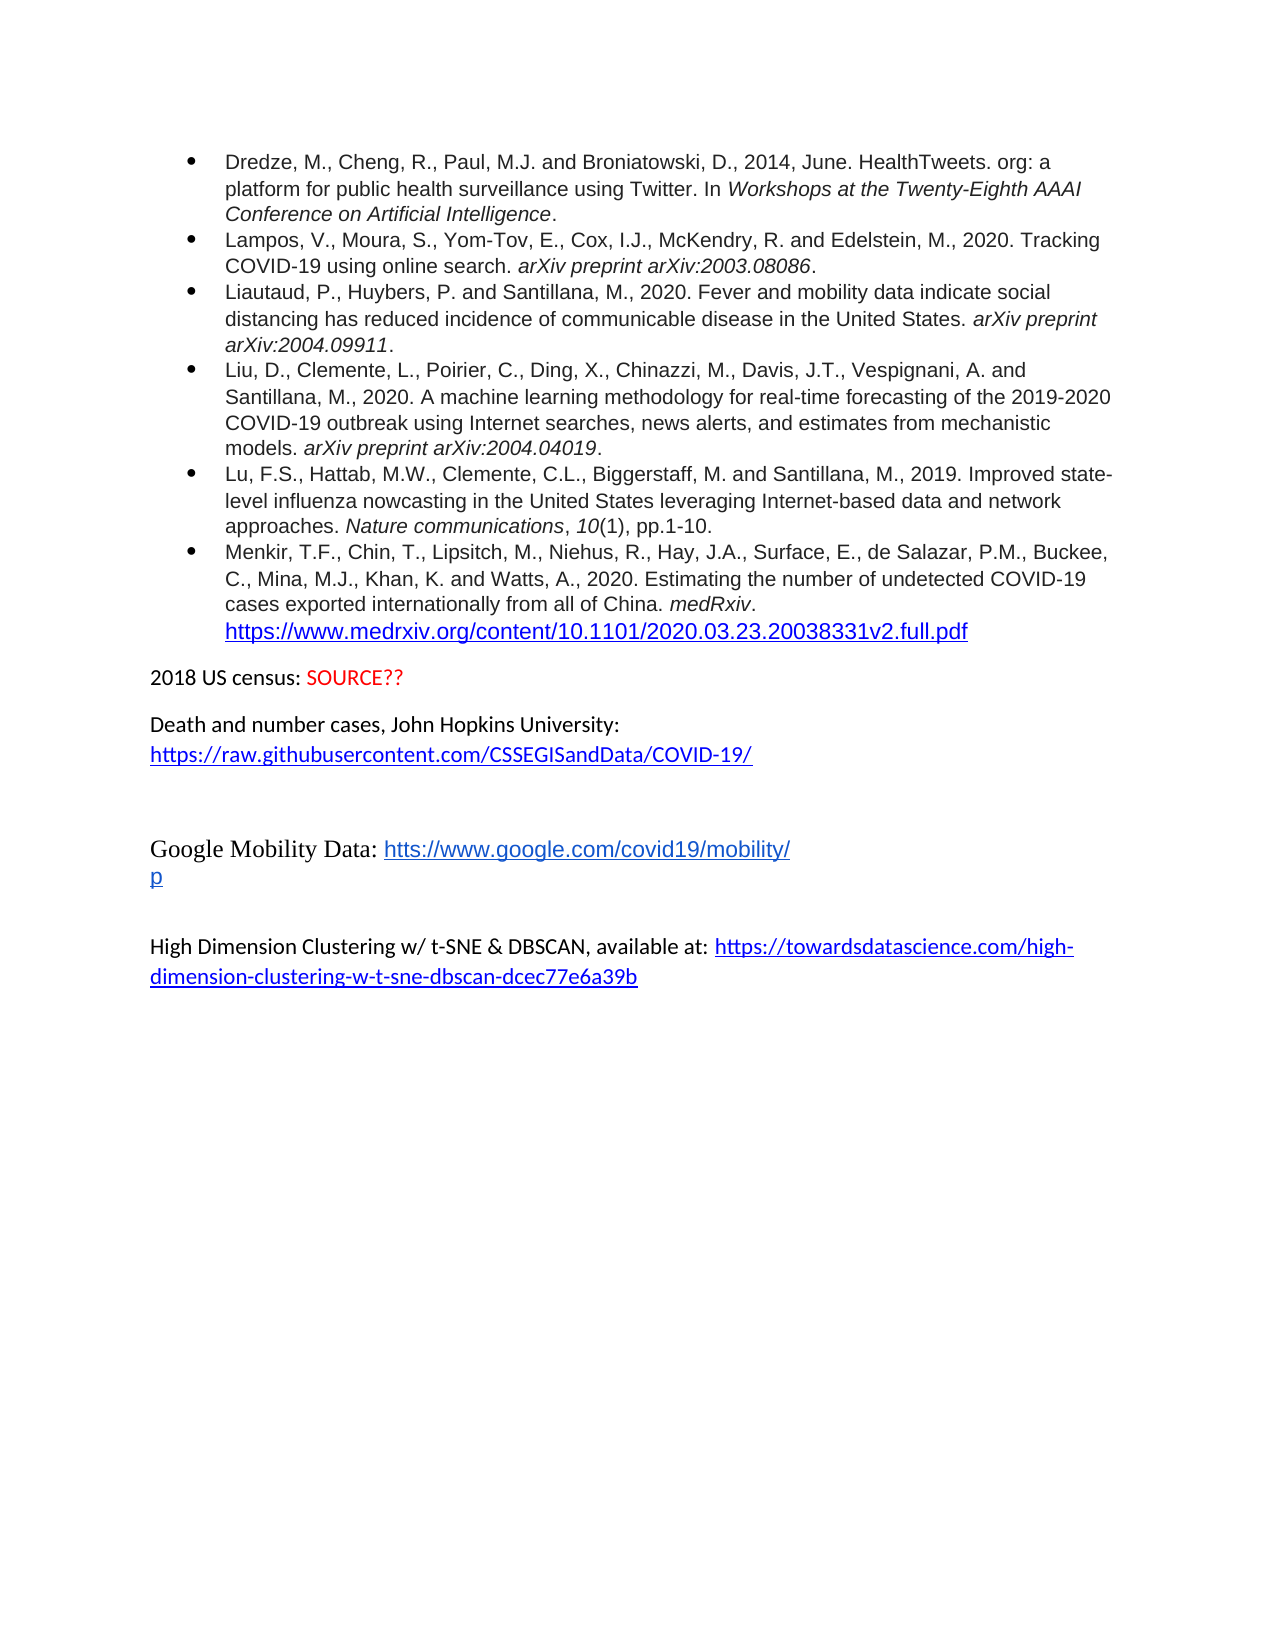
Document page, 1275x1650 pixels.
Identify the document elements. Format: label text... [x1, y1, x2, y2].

text Death and number cases, John Hopkins University: https://raw.githubusercontent.com/CSSEGISandData/COVID-19/ [150, 710, 1125, 768]
list Lampos, V., Moura, S., Yom-Tov, E., Cox, I.J., McKendry, R. and Edelstein, M., 2020. Tracking COVID-19 using online search. arXiv preprint arXiv:2003.08086. [187, 228, 1125, 278]
list Lu, F.S., Hattab, M.W., Clemente, C.L., Biggerstaff, M. and Santillana, M., 2019. Improved state-level influenza nowcasting in the United States leveraging Internet-based data and network approaches. Nature communications, 10(1), pp.1-10. [187, 462, 1125, 538]
list Liautaud, P., Huybers, P. and Santillana, M., 2020. Fever and mobility data indicate social distancing has reduced incidence of communicable disease in the United States. arXiv preprint arXiv:2004.09911. [187, 280, 1125, 356]
list Dredze, M., Cheng, R., Paul, M.J. and Broniatowski, D., 2014, June. HealthTweets. org: a platform for public health surveillance using Twitter. In Workshops at the Twenty-Eighth AAAI Conference on Artificial Intelligence. [187, 150, 1125, 226]
text Google Mobility Data: htts://www.google.com/covid19/mobility/ [150, 834, 1125, 863]
text p [150, 863, 1125, 889]
text 2018 US census: SOURCE?? [150, 663, 1125, 691]
list Menkir, T.F., Chin, T., Lipsitch, M., Niehus, R., Hay, J.A., Surface, E., de Salazar, P.M., Buckee, C., Mina, M.J., Khan, K. and Watts, A., 2020. Estimating the number of undetected COVID-19 cases exported internationally from all of China. medRxiv. https://www.medrxiv.org/content/10.1101/2020.03.23.20038331v2.full.pdf [187, 540, 1125, 645]
text High Dimension Clustering w/ t-SNE & DBSCAN, available at: https://towardsdatascience.com/high-dimension-clustering-w-t-sne-dbscan-dcec77e6a39b [150, 932, 1125, 990]
list Liu, D., Clemente, L., Poirier, C., Ding, X., Chinazzi, M., Davis, J.T., Vespignani, A. and Santillana, M., 2020. A machine learning methodology for real-time forecasting of the 2019-2020 COVID-19 outbreak using Internet searches, news alerts, and estimates from mechanistic models. arXiv preprint arXiv:2004.04019. [187, 358, 1125, 460]
